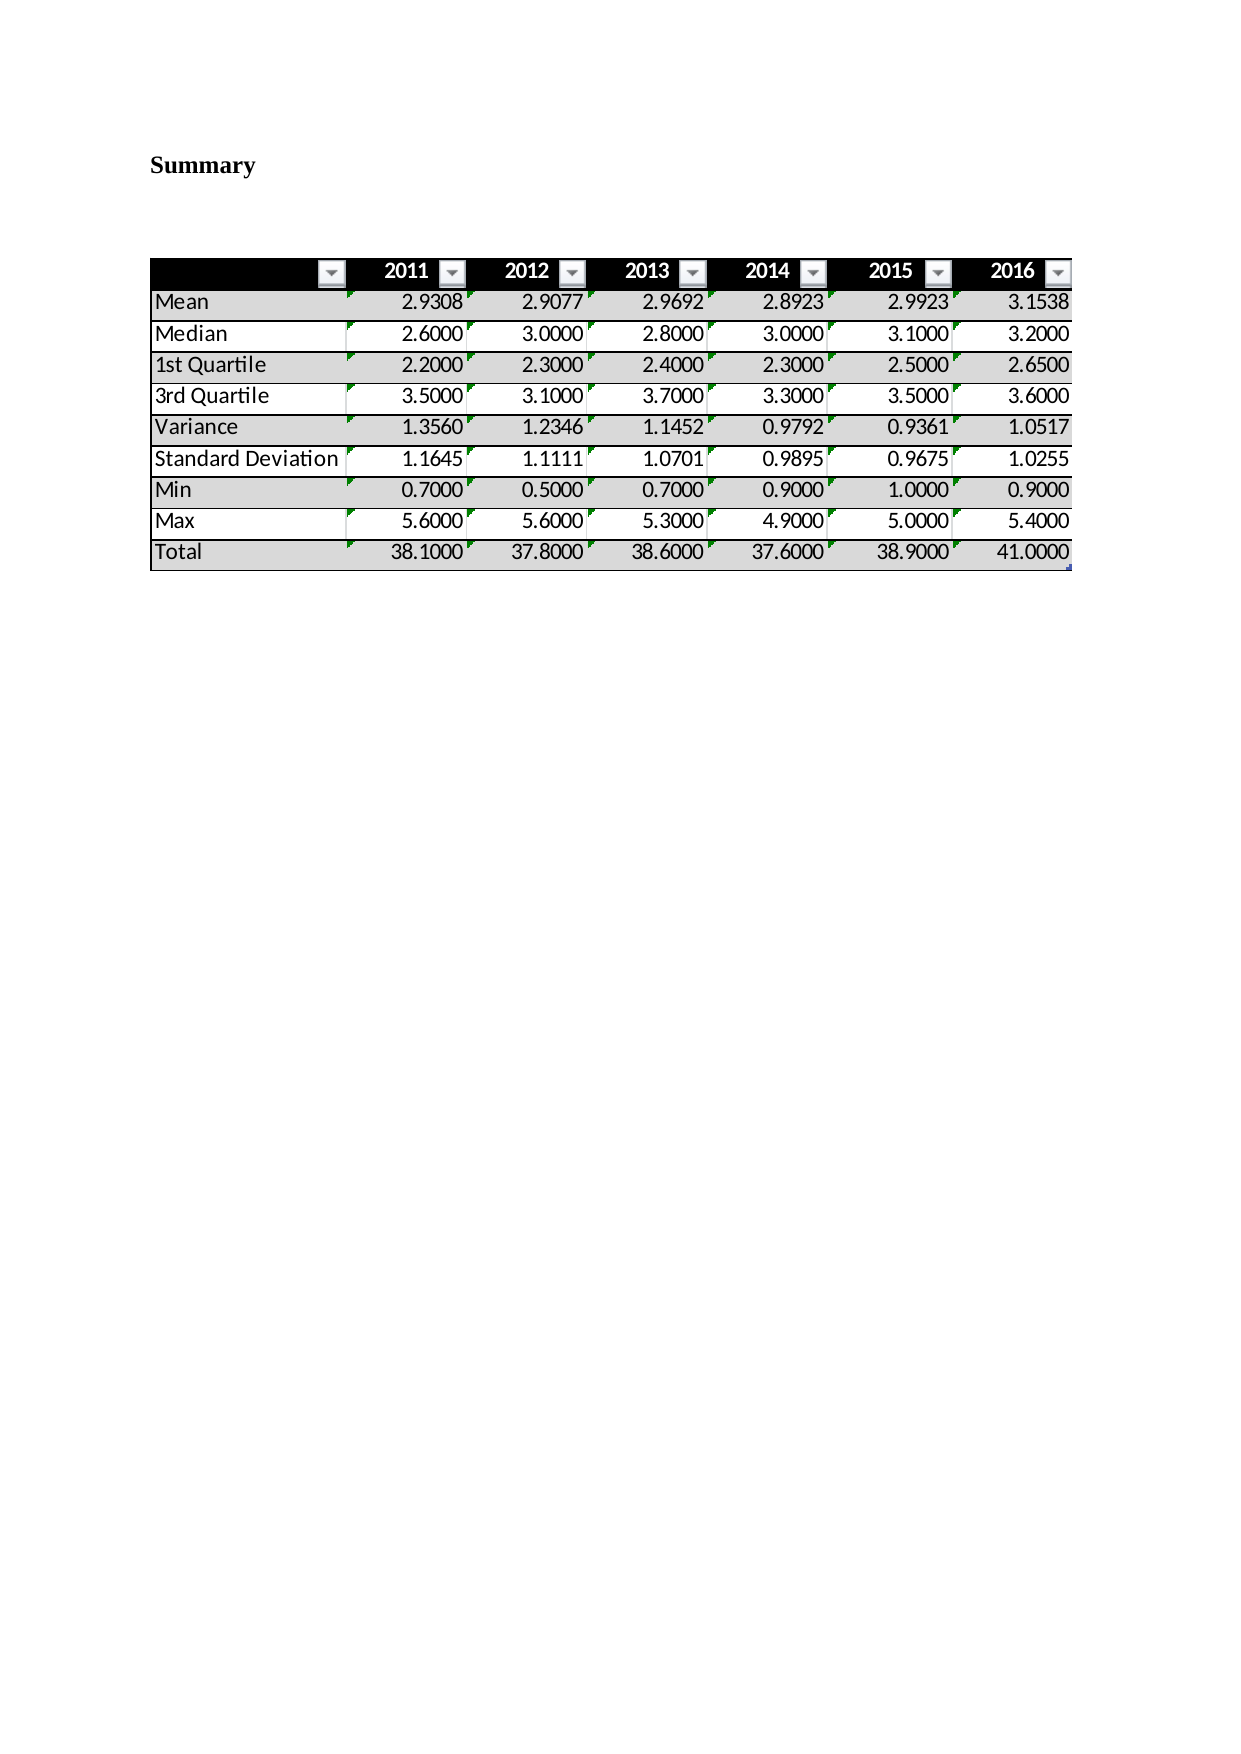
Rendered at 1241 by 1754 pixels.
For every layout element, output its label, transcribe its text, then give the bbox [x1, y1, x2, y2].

text Summary [150, 150, 1090, 179]
